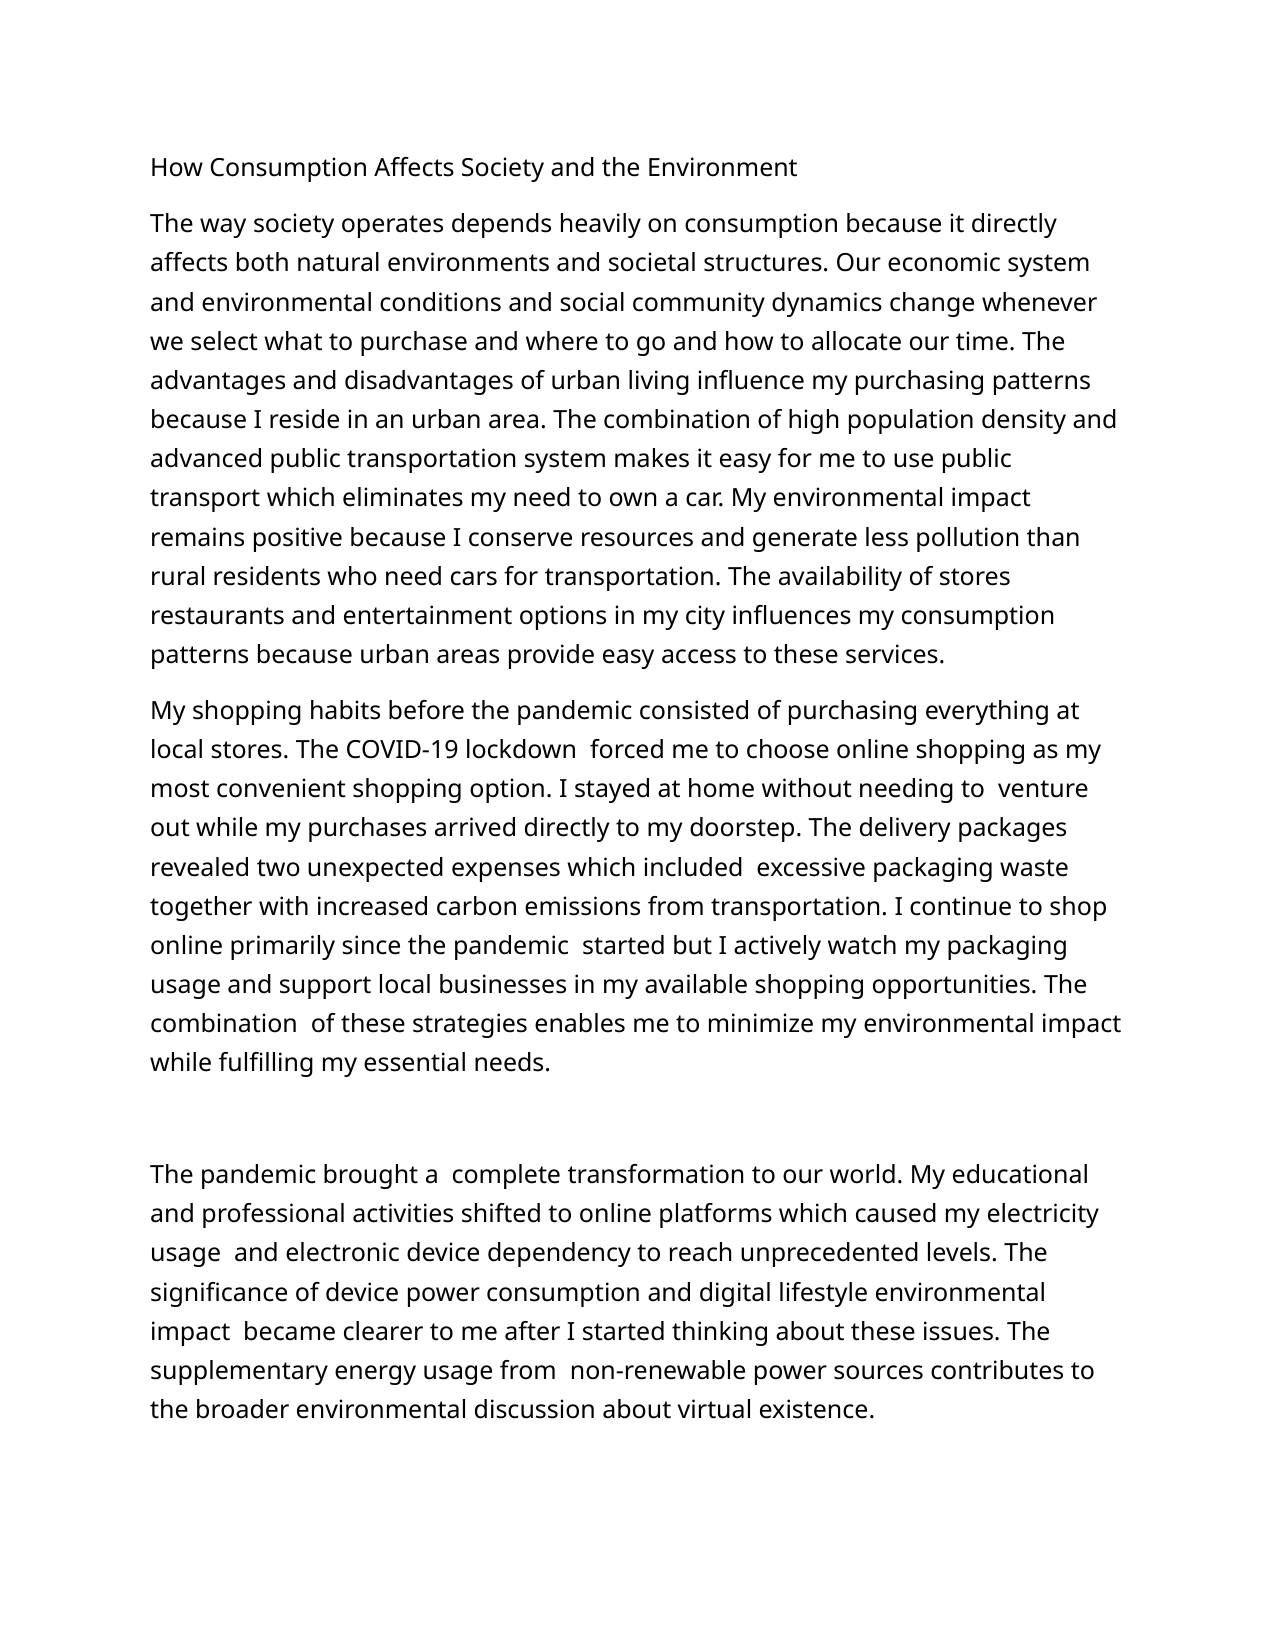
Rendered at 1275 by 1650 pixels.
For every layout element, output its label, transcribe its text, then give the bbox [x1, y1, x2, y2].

text The pandemic brought a complete transformation to our world. My educational and professional activities shifted to online platforms which caused my electricity usage and electronic device dependency to reach unprecedented levels. The significance of device power consumption and digital lifestyle environmental impact became clearer to me after I started thinking about these issues. The supplementary energy usage from non-renewable power sources contributes to the broader environmental discussion about virtual existence. [150, 1157, 1125, 1426]
text How Consumption Affects Society and the Environment [150, 150, 1125, 184]
text My shopping habits before the pandemic consisted of purchasing everything at local stores. The COVID-19 lockdown forced me to choose online shopping as my most convenient shopping option. I stayed at home without needing to venture out while my purchases arrived directly to my doorstep. The delivery packages revealed two unexpected expenses which included excessive packaging waste together with increased carbon emissions from transportation. I continue to shop online primarily since the pandemic started but I actively watch my packaging usage and support local businesses in my available shopping opportunities. The combination of these strategies enables me to minimize my environmental impact while fulfilling my essential needs. [150, 692, 1125, 1079]
text The way society operates depends heavily on consumption because it directly affects both natural environments and societal structures. Our economic system and environmental conditions and social community dynamics change whenever we select what to purchase and where to go and how to allocate our time. The advantages and disadvantages of urban living influence my purchasing patterns because I reside in an urban area. The combination of high population density and advanced public transportation system makes it easy for me to use public transport which eliminates my need to own a car. My environmental impact remains positive because I conserve resources and generate less pollution than rural residents who need cars for transportation. The availability of stores restaurants and entertainment options in my city influences my consumption patterns because urban areas provide easy access to these services. [150, 206, 1125, 671]
